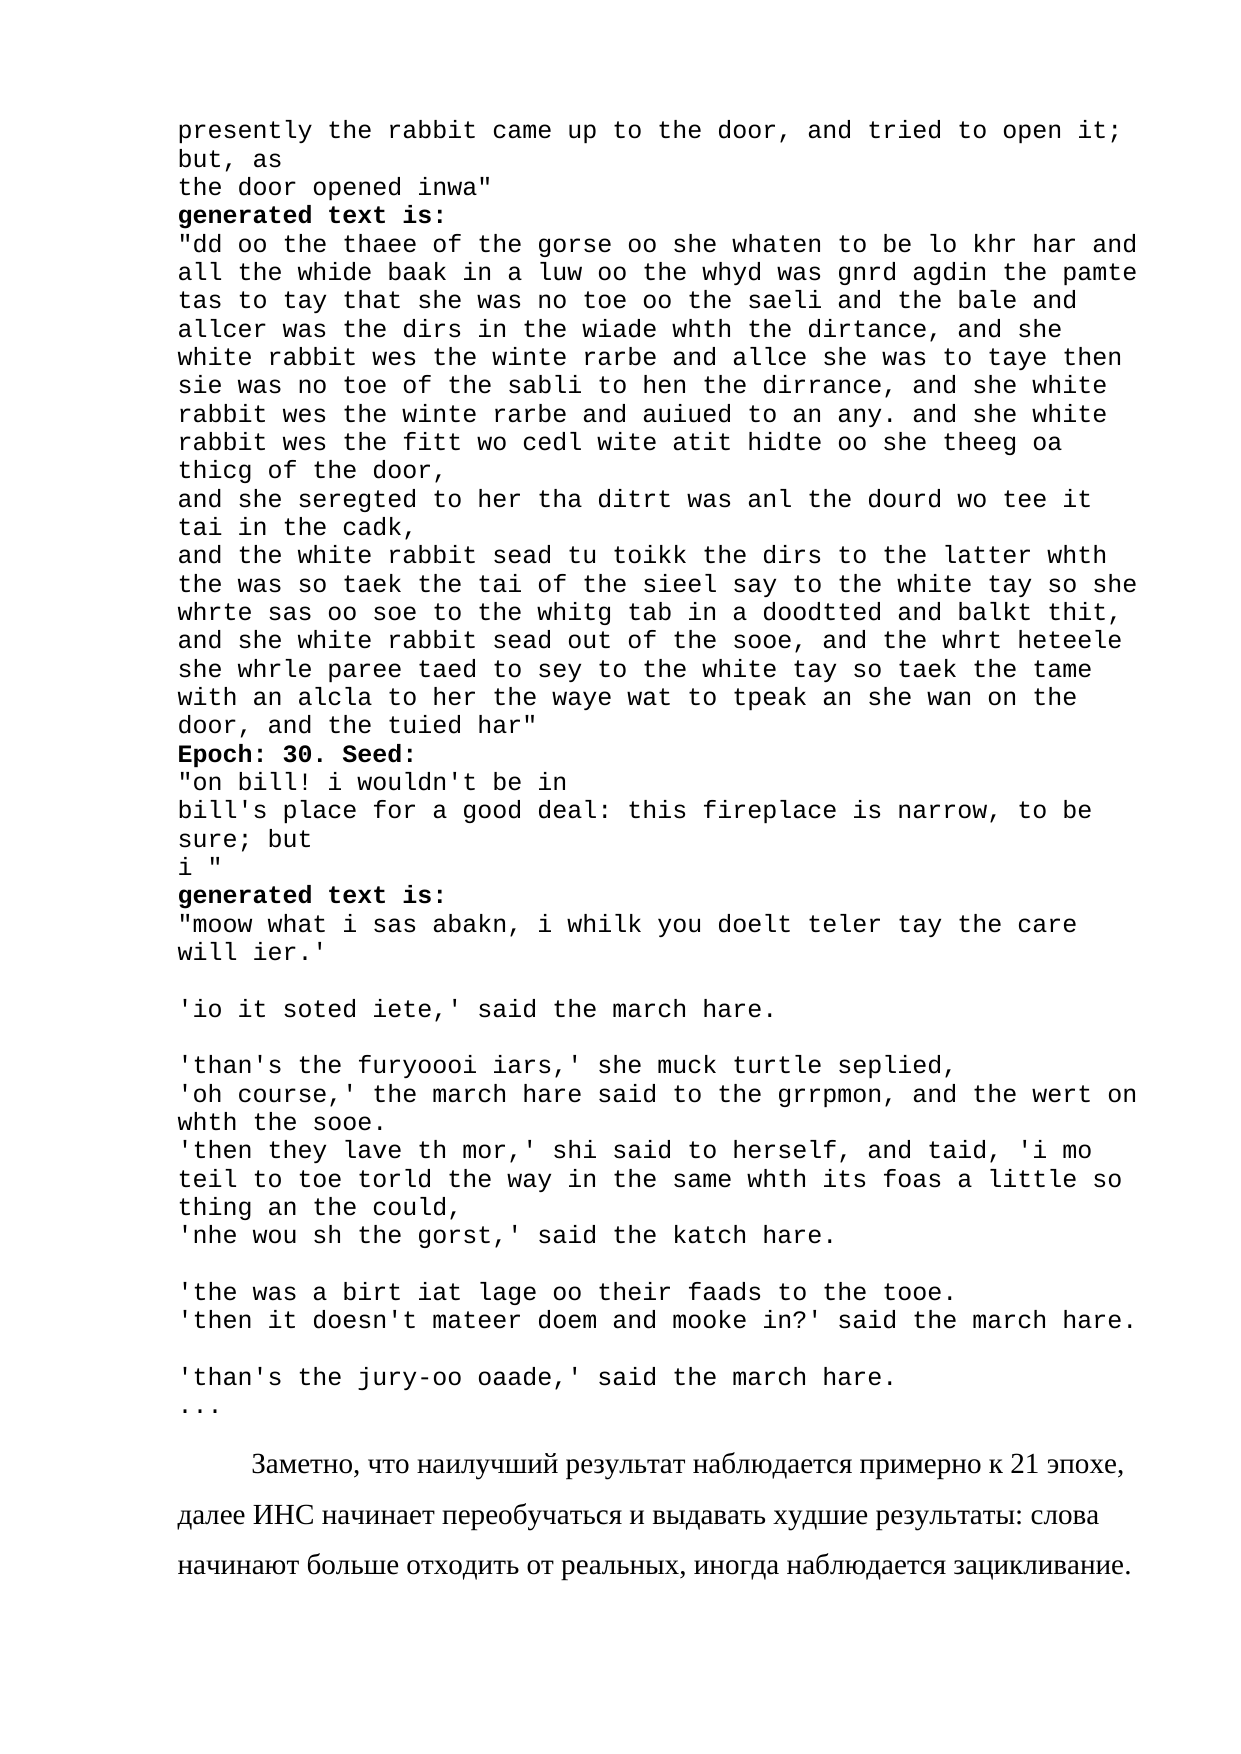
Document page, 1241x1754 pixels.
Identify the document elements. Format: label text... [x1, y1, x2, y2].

subtitle and she seregted to her tha ditrt was anl the dourd wo tee it tai in the cadk, [177, 486, 1152, 543]
subtitle "dd oo the thaee of the gorse oo she whaten to be lo khr har and all the whide baak in a luw oo the whyd was gnrd agdin the pamte tas to tay that she was no toe oo the saeli and the bale and allcer was the dirs in the wiade whth the dirtance, and she white rabbit wes the winte rarbe and allce she was to taye then sie was no toe of the sabli to hen the dirrance, and she white rabbit wes the winte rarbe and auiued to an any. and she white rabbit wes the fitt wo cedl wite atit hidte oo she theeg oa thicg of the door, [177, 231, 1152, 486]
subtitle 'than's the furyoooi iars,' she muck turtle seplied, [177, 1053, 1152, 1081]
subtitle "moow what i sas abakn, i whilk you doelt teler tay the care will ier.' [177, 911, 1152, 968]
subtitle 'the was a birt iat lage oo their faads to the tooe. [177, 1280, 1152, 1308]
subtitle ... [177, 1393, 1152, 1421]
subtitle 'then they lave th mor,' shi said to herself, and taid, 'i mo teil to toe torld the way in the same whth its foas a little so thing an the could, [177, 1138, 1152, 1223]
subtitle 'then it doesn't mateer doem and mooke in?' said the march hare. [177, 1308, 1152, 1336]
subtitle bill's place for a good deal: this fireplace is narrow, to be sure; but [177, 798, 1152, 855]
subtitle and the white rabbit sead tu toikk the dirs to the latter whth the was so taek the tai of the sieel say to the white tay so she whrte sas oo soe to the whitg tab in a doodtted and balkt thit, and she white rabbit sead out of the sooe, and the whrt heteele she whrle paree taed to sey to the white tay so taek the tame with an alcla to her the waye wat to tpeak an she wan on the door, and the tuied har" [177, 543, 1152, 741]
subtitle the door opened inwa" [177, 175, 1152, 203]
subtitle 'oh course,' the march hare said to the grrpmon, and the wert on whth the sooe. [177, 1081, 1152, 1138]
text Заметно, что наилучший результат наблюдается примерно к 21 эпохе, далее ИНС начинает переобучаться и выдавать худшие результаты: слова начинают больше отходить от реальных, иногда наблюдается зацикливание. [177, 1446, 1152, 1581]
subtitle presently the rabbit came up to the door, and tried to open it; but, as [177, 118, 1152, 175]
subtitle "on bill! i wouldn't be in [177, 770, 1152, 798]
subtitle Epoch: 30. Seed: [177, 741, 1152, 770]
subtitle generated text is: [177, 883, 1152, 911]
subtitle generated text is: [177, 203, 1152, 231]
subtitle 'io it soted iete,' said the march hare. [177, 996, 1152, 1025]
subtitle i " [177, 855, 1152, 883]
subtitle 'than's the jury-oo oaade,' said the march hare. [177, 1365, 1152, 1393]
subtitle 'nhe wou sh the gorst,' said the katch hare. [177, 1223, 1152, 1251]
